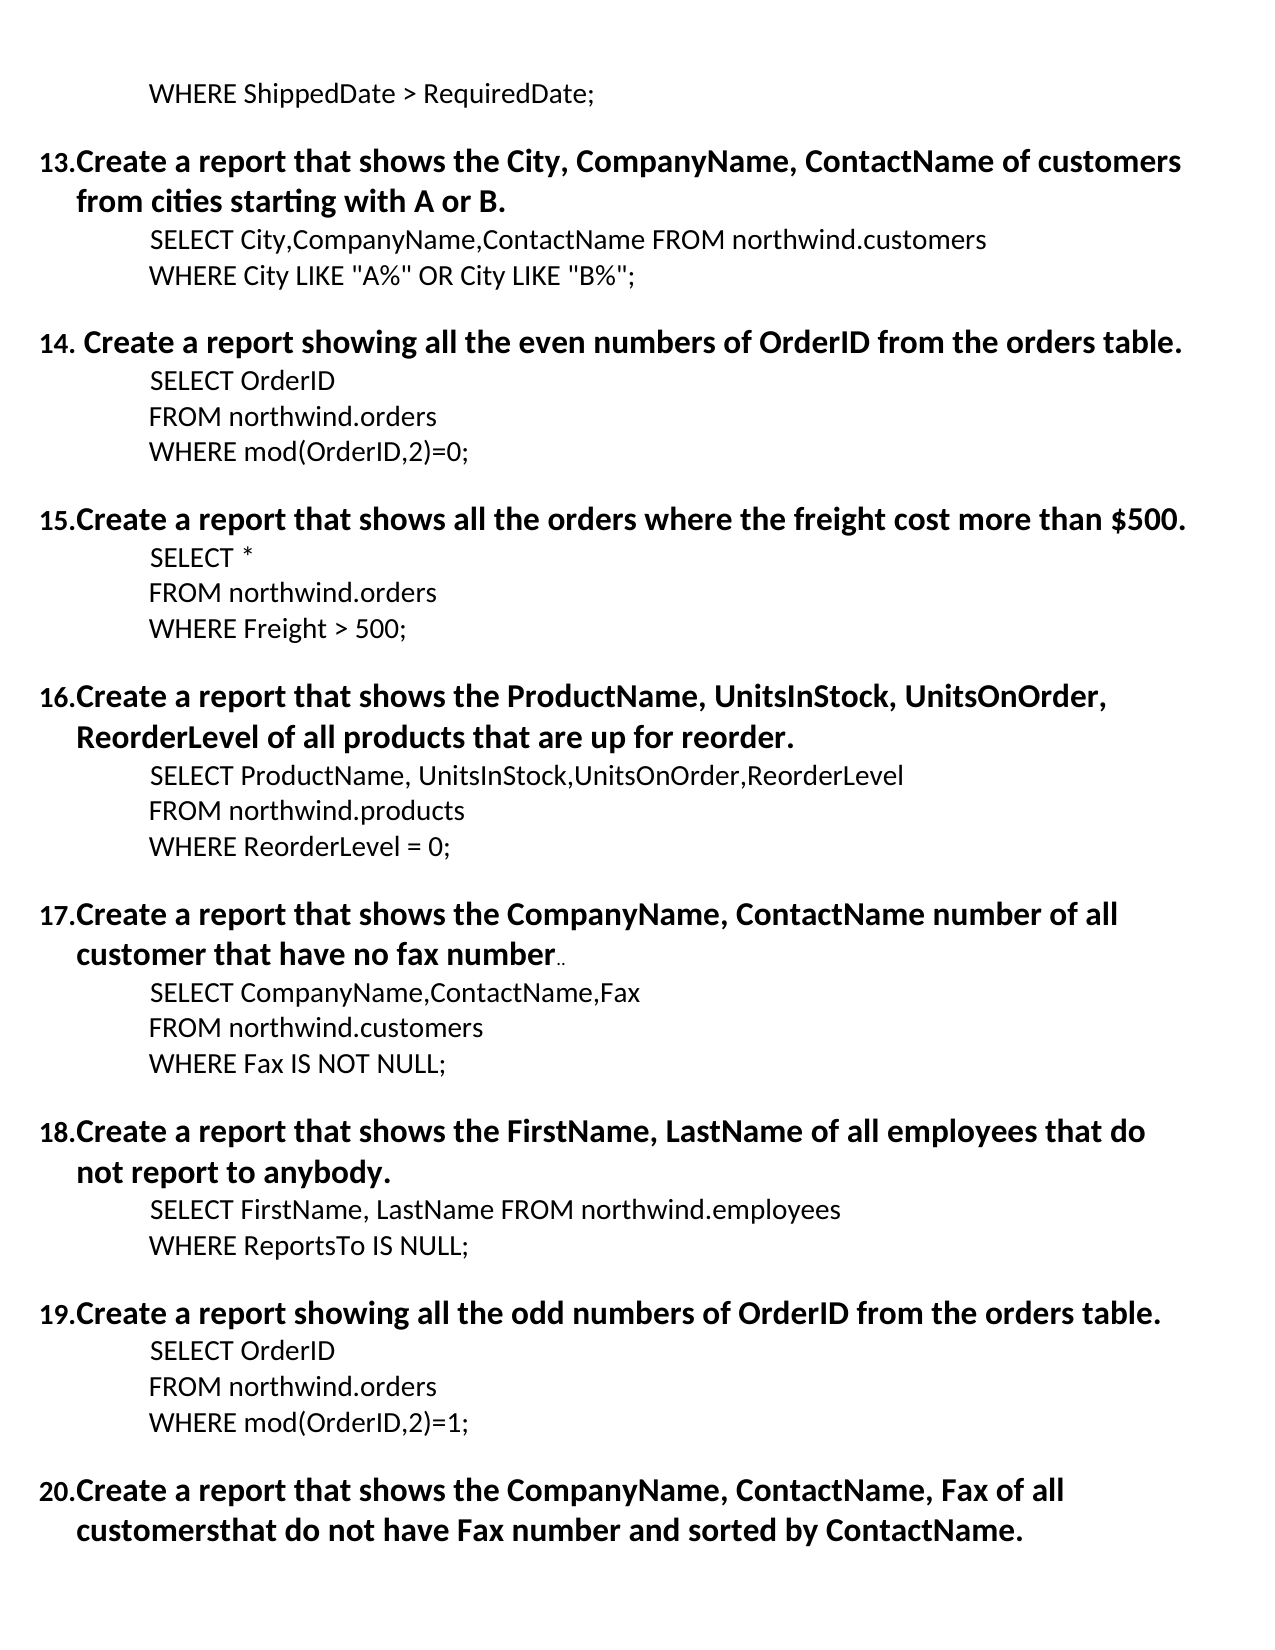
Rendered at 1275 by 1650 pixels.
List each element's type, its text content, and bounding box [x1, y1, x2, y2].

text WHERE mod(OrderID,2)=0; [148, 433, 1200, 469]
text WHERE ReorderLevel = 0; [148, 828, 1200, 863]
text SELECT OrderID [150, 362, 1200, 398]
text WHERE ReportsTo IS NULL; [148, 1227, 1200, 1263]
text FROM northwind.products [148, 792, 1200, 828]
text WHERE Freight > 500; [148, 610, 1200, 646]
text SELECT * [150, 539, 1200, 574]
list Create a report that shows the ProductName, UnitsInStock, UnitsOnOrder, ReorderLevel of all products that are up for reorder. [38, 675, 1200, 757]
text WHERE Fax IS NOT NULL; [148, 1045, 1200, 1081]
list Create a report showing all the even numbers of OrderID from the orders table. [38, 322, 1200, 362]
text WHERE mod(OrderID,2)=1; [148, 1404, 1200, 1439]
text SELECT FirstName, LastName FROM northwind.employees [150, 1191, 1200, 1227]
text WHERE City LIKE "A%" OR City LIKE "B%"; [148, 257, 1200, 292]
text SELECT CompanyName,ContactName,Fax [150, 974, 1200, 1009]
list Create a report that shows the FirstName, LastName of all employees that do not report to anybody. [38, 1110, 1200, 1191]
text SELECT City,CompanyName,ContactName FROM northwind.customers [150, 221, 1200, 257]
text WHERE ShippedDate > RequiredDate; [148, 75, 1200, 111]
text FROM northwind.orders [148, 398, 1200, 433]
text FROM northwind.orders [148, 574, 1200, 610]
text FROM northwind.orders [148, 1368, 1200, 1404]
list Create a report that shows the City, CompanyName, ContactName of customers from cities starting with A or B. [38, 140, 1200, 221]
list Create a report showing all the odd numbers of OrderID from the orders table. [38, 1292, 1200, 1332]
text SELECT ProductName, UnitsInStock,UnitsOnOrder,ReorderLevel [150, 757, 1200, 792]
list Create a report that shows the CompanyName, ContactName number of all customer that have no fax number.. [38, 892, 1200, 974]
text SELECT OrderID [150, 1332, 1200, 1368]
list Create a report that shows the CompanyName, ContactName, Fax of all customersthat do not have Fax number and sorted by ContactName. [38, 1468, 1200, 1550]
text FROM northwind.customers [148, 1009, 1200, 1045]
list Create a report that shows all the orders where the freight cost more than $500. [38, 498, 1200, 539]
